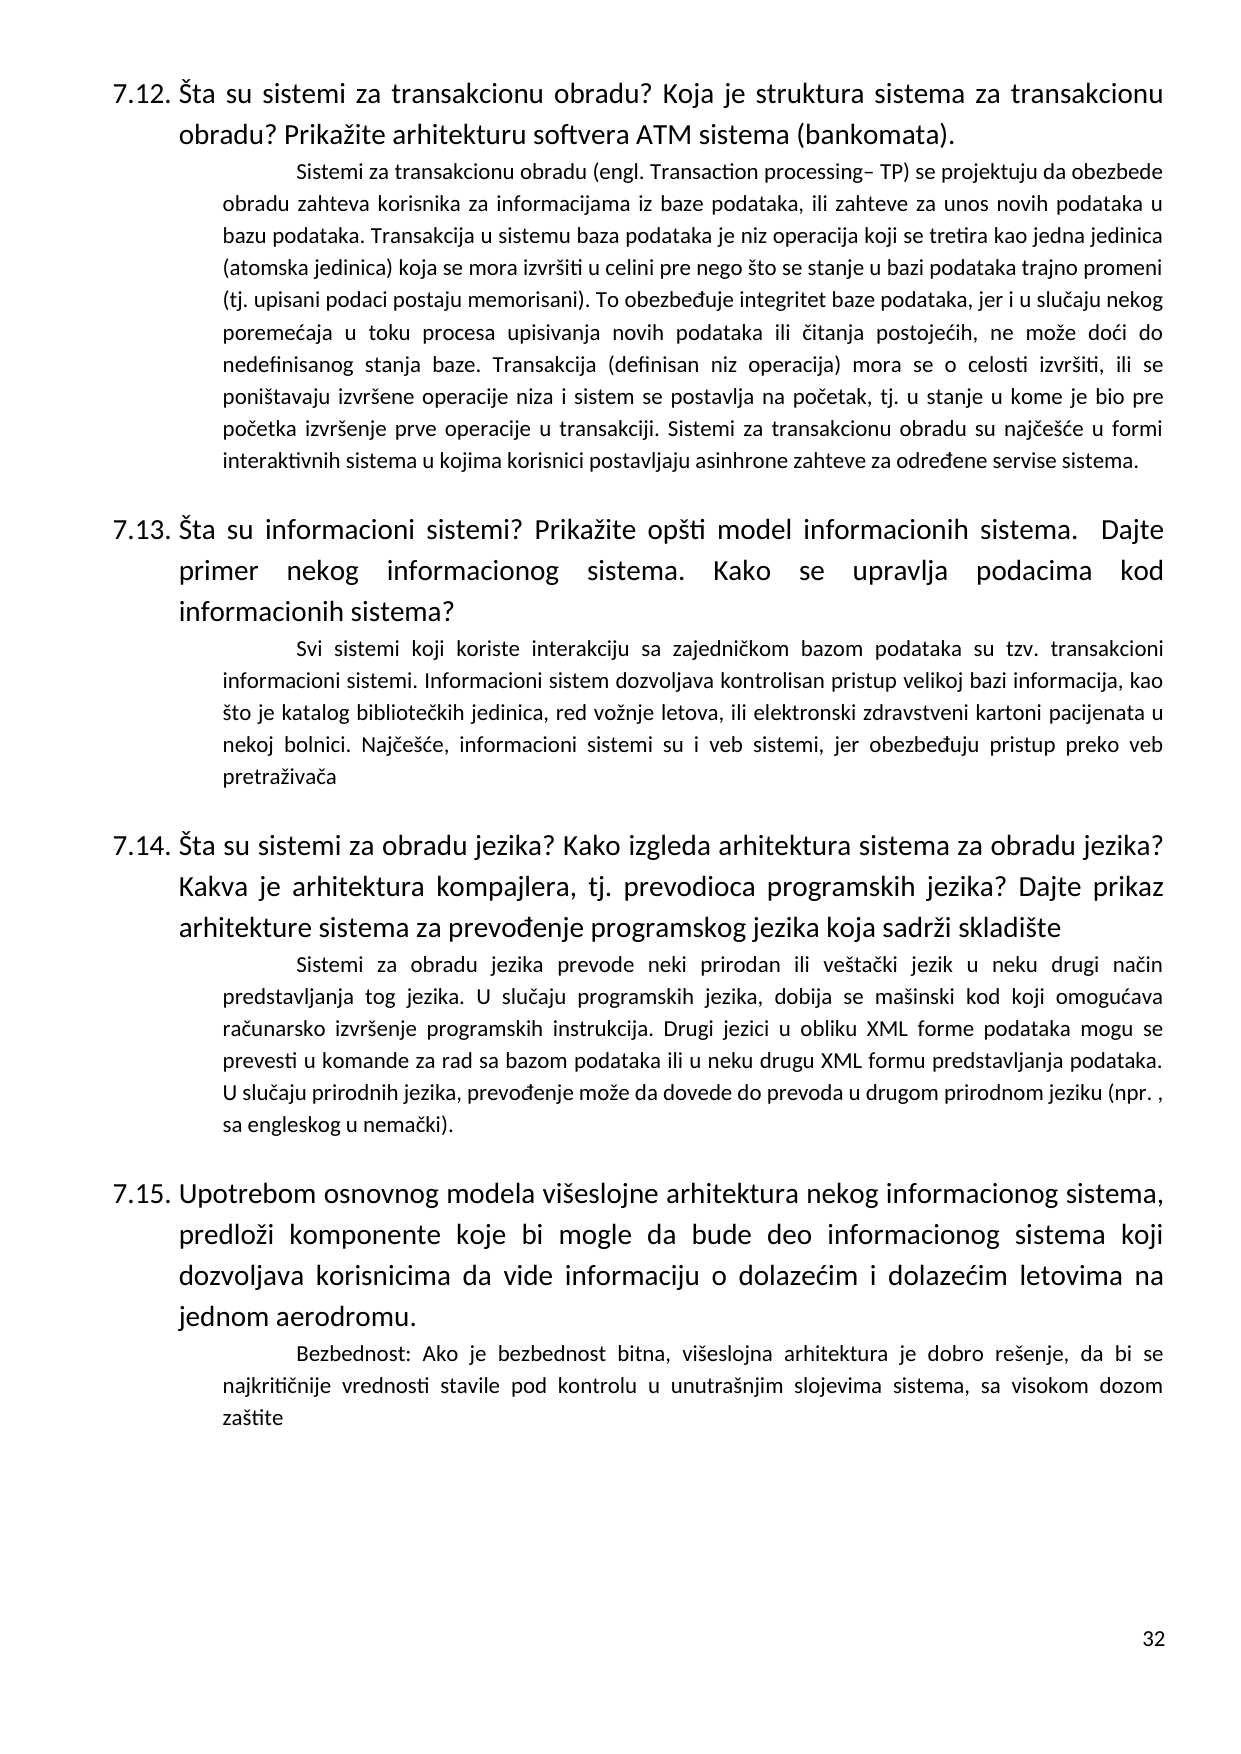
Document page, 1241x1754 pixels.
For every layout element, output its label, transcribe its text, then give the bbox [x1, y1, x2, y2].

list Šta su sistemi za transakcionu obradu? Koja je struktura sistema za transakcionu obradu? Prikažite arhitekturu softvera ATM sistema (bankomata). [112, 75, 1165, 152]
list Šta su sistemi za obradu jezika? Kako izgleda arhitektura sistema za obradu jezika? Kakva je arhitektura kompajlera, tj. prevodioca programskih jezika? Dajte prikaz arhitekture sistema za prevođenje programskog jezika koja sadrži skladište [112, 827, 1165, 944]
list Sistemi za obradu jezika prevode neki prirodan ili veštački jezik u neku drugi način predstavljanja tog jezika. U slučaju programskih jezika, dobija se mašinski kod koji omogućava računarsko izvršenje programskih instrukcija. Drugi jezici u obliku XML forme podataka mogu se prevesti u komande za rad sa bazom podataka ili u neku drugu XML formu predstavljanja podataka. U slučaju prirodnih jezika, prevođenje može da dovede do prevoda u drugom prirodnom jeziku (npr. , sa engleskog u nemački). [222, 950, 1165, 1139]
list Upotrebom osnovnog modela višeslojne arhitektura nekog informacionog sistema, predloži komponente koje bi mogle da bude deo informacionog sistema koji dozvoljava korisnicima da vide informaciju o dolazećim i dolazećim letovima na jednom aerodromu. [112, 1175, 1165, 1333]
list Sistemi za transakcionu obradu (engl. Transaction processing– TP) se projektuju da obezbede obradu zahteva korisnika za informacijama iz baze podataka, ili zahteve za unos novih podataka u bazu podataka. Transakcija u sistemu baza podataka je niz operacija koji se tretira kao jedna jedinica (atomska jedinica) koja se mora izvršiti u celini pre nego što se stanje u bazi podataka trajno promeni (tj. upisani podaci postaju memorisani). To obezbeđuje integritet baze podataka, jer i u slučaju nekog poremećaja u toku procesa upisivanja novih podataka ili čitanja postojećih, ne može doći do nedefinisanog stanja baze. Transakcija (definisan niz operacija) mora se o celosti izvršiti, ili se poništavaju izvršene operacije niza i sistem se postavlja na početak, tj. u stanje u kome je bio pre početka izvršenje prve operacije u transakciji. Sistemi za transakcionu obradu su najčešće u formi interaktivnih sistema u kojima korisnici postavljaju asinhrone zahteve za određene servise sistema. [222, 157, 1165, 474]
list Svi sistemi koji koriste interakciju sa zajedničkom bazom podataka su tzv. transakcioni informacioni sistemi. Informacioni sistem dozvoljava kontrolisan pristup velikoj bazi informacija, kao što je katalog bibliotečkih jedinica, red vožnje letova, ili elektronski zdravstveni kartoni pacijenata u nekoj bolnici. Najčešće, informacioni sistemi su i veb sistemi, jer obezbeđuju pristup preko veb pretraživača [222, 634, 1165, 791]
list Šta su informacioni sistemi? Prikažite opšti model informacionih sistema. Dajte primer nekog informacionog sistema. Kako se upravlja podacima kod informacionih sistema? [112, 511, 1165, 628]
list Bezbednost: Ako je bezbednost bitna, višeslojna arhitektura je dobro rešenje, da bi se najkritičnije vrednosti stavile pod kontrolu u unutrašnjim slojevima sistema, sa visokom dozom zaštite [222, 1339, 1165, 1431]
